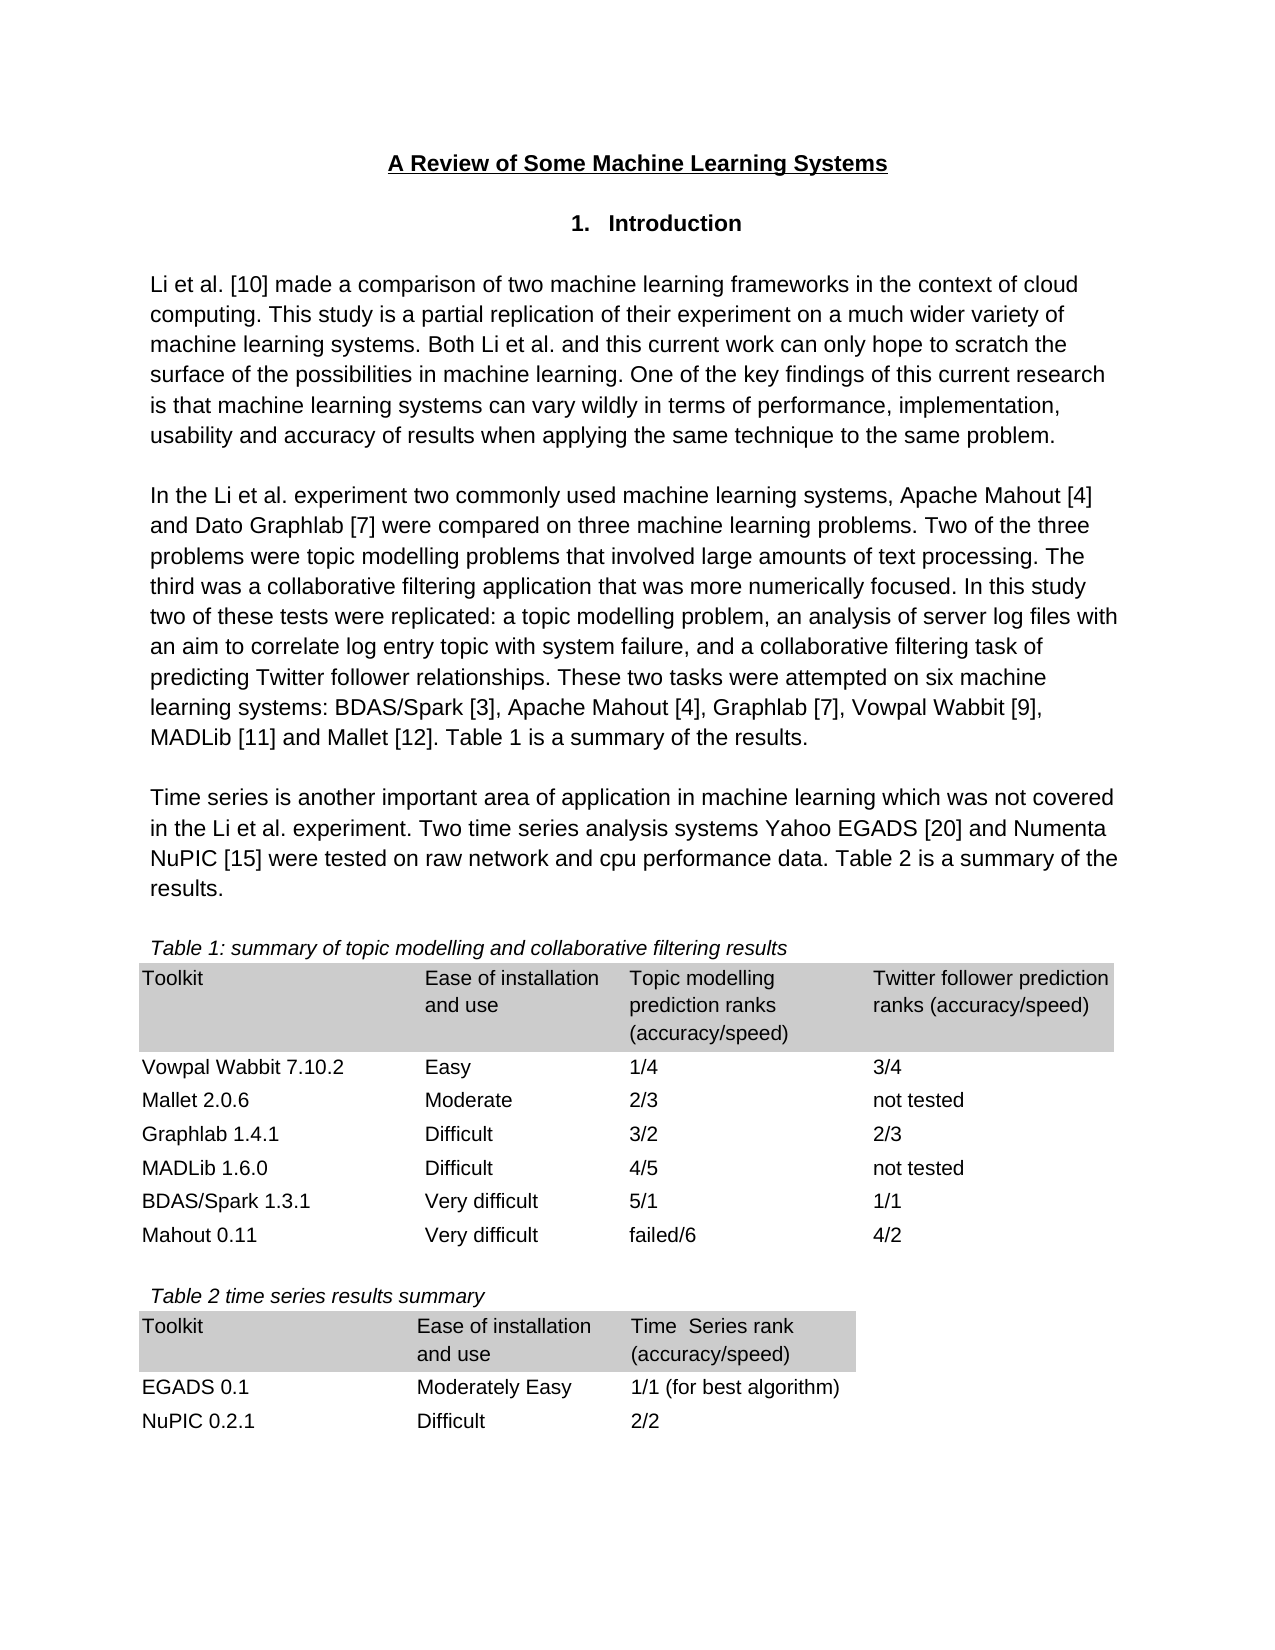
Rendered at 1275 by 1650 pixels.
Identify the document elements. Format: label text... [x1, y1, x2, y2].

table_cell not tested [870, 1085, 1114, 1119]
table_cell Moderately Easy [414, 1372, 628, 1406]
table_cell 2/3 [870, 1119, 1114, 1152]
table_cell Very difficult [422, 1186, 626, 1220]
list Introduction [187, 210, 1125, 237]
table_cell Easy [422, 1052, 626, 1085]
table_cell 5/1 [626, 1186, 870, 1220]
text Time series is another important area of application in machine learning which was not covered in the Li et al. experiment. Two time series analysis systems Yahoo EGADS [20] and Numenta NuPIC [15] were tested on raw network and cpu performance data. Table 2 is a summary of the results. [150, 784, 1125, 901]
table_cell Difficult [422, 1153, 626, 1186]
table_header Ease of installation and use [414, 1311, 628, 1372]
table_cell Mallet 2.0.6 [139, 1085, 422, 1119]
table_cell 2/3 [626, 1085, 870, 1119]
table_cell 1/1 [870, 1186, 1114, 1220]
table_cell Vowpal Wabbit 7.10.2 [139, 1052, 422, 1085]
table_cell 1/4 [626, 1052, 870, 1085]
table_cell Graphlab 1.4.1 [139, 1119, 422, 1152]
table_cell MADLib 1.6.0 [139, 1153, 422, 1186]
table_cell 2/2 [628, 1406, 856, 1439]
table_cell EGADS 0.1 [139, 1372, 414, 1406]
table_header Twitter follower prediction ranks (accuracy/speed) [870, 963, 1114, 1052]
table_cell Very difficult [422, 1220, 626, 1253]
text In the Li et al. experiment two commonly used machine learning systems, Apache Mahout [4] and Dato Graphlab [7] were compared on three machine learning problems. Two of the three problems were topic modelling problems that involved large amounts of text processing. The third was a collaborative filtering application that was more numerically focused. In this study two of these tests were replicated: a topic modelling problem, an analysis of server log files with an aim to correlate log entry topic with system failure, and a collaborative filtering task of predicting Twitter follower relationships. These two tasks were attempted on six machine learning systems: BDAS/Spark [3], Apache Mahout [4], Graphlab [7], Vowpal Wabbit [9], MADLib [11] and Mallet [12]. Table 1 is a summary of the results. [150, 482, 1125, 750]
table_cell 3/2 [626, 1119, 870, 1152]
table_header Toolkit [139, 963, 422, 1052]
table_header Toolkit [139, 1311, 414, 1372]
table_cell not tested [870, 1153, 1114, 1186]
table_cell 1/1 (for best algorithm) [628, 1372, 856, 1406]
table_cell 4/2 [870, 1220, 1114, 1253]
table_cell Mahout 0.11 [139, 1220, 422, 1253]
table_cell Difficult [422, 1119, 626, 1152]
text A Review of Some Machine Learning Systems [150, 150, 1125, 176]
table_cell Difficult [414, 1406, 628, 1439]
table_header Time Series rank (accuracy/speed) [628, 1311, 856, 1372]
table_header Ease of installation and use [422, 963, 626, 1052]
table_cell 4/5 [626, 1153, 870, 1186]
table_cell failed/6 [626, 1220, 870, 1253]
text Li et al. [10] made a comparison of two machine learning frameworks in the context of cloud computing. This study is a partial replication of their experiment on a much wider variety of machine learning systems. Both Li et al. and this current work can only hope to scratch the surface of the possibilities in machine learning. One of the key findings of this current research is that machine learning systems can vary wildly in terms of performance, implementation, usability and accuracy of results when applying the same technique to the same problem. [150, 271, 1125, 448]
table_cell Moderate [422, 1085, 626, 1119]
text Table 1: summary of topic modelling and collaborative filtering results [150, 935, 1125, 959]
table_cell BDAS/Spark 1.3.1 [139, 1186, 422, 1220]
table_header Topic modelling prediction ranks (accuracy/speed) [626, 963, 870, 1052]
table_cell NuPIC 0.2.1 [139, 1406, 414, 1439]
table_cell 3/4 [870, 1052, 1114, 1085]
text Table 2 time series results summary [150, 1284, 1125, 1308]
